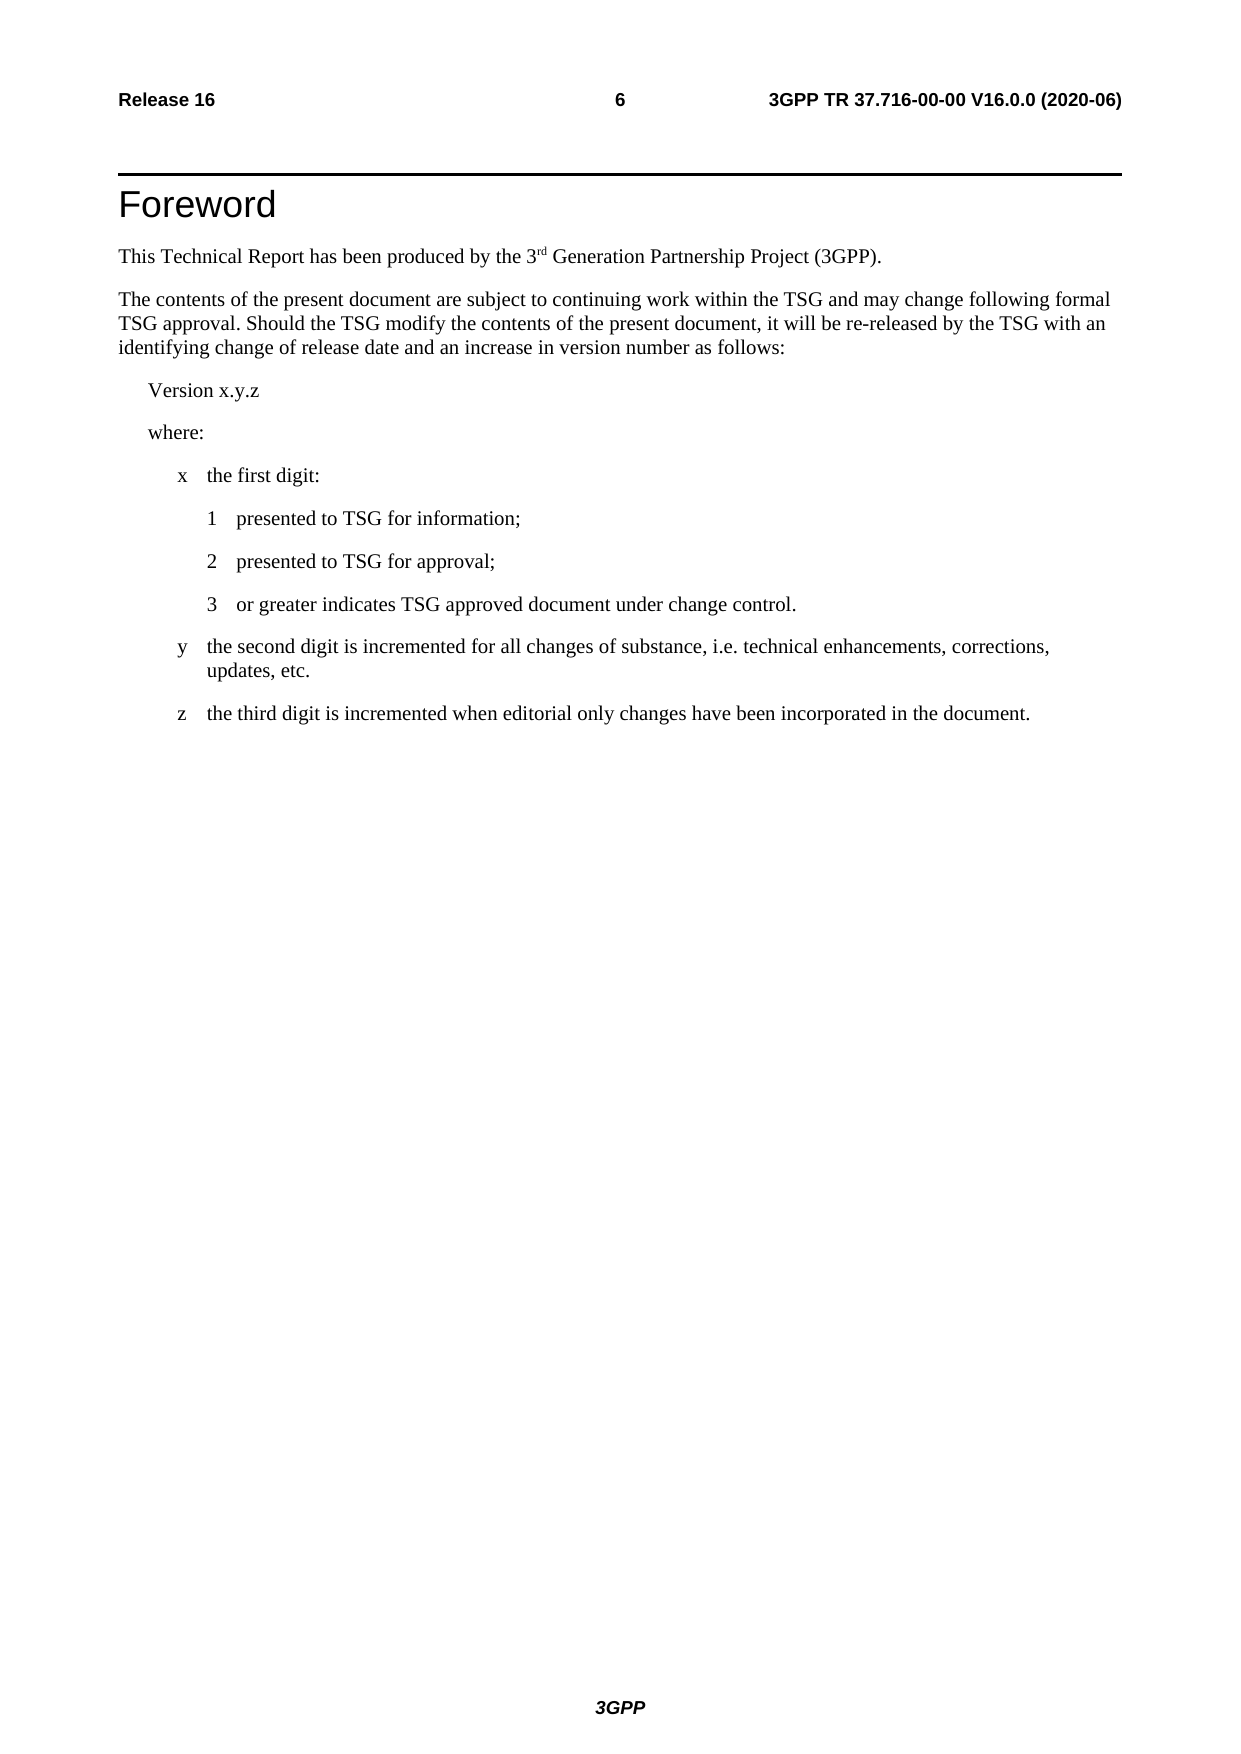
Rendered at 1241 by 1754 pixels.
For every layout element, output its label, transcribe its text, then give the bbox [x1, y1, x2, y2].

text The contents of the present document are subject to continuing work within the TSG and may change following formal TSG approval. Should the TSG modify the contents of the present document, it will be re-released by the TSG with an identifying change of release date and an increase in version number as follows: [118, 287, 1122, 359]
text where: [148, 420, 1122, 444]
text x the first digit: [177, 463, 1122, 487]
subtitle Foreword [118, 176, 1122, 225]
text This Technical Report has been produced by the 3rd Generation Partnership Project (3GPP). [118, 244, 1122, 268]
text 2 presented to TSG for approval; [207, 549, 1122, 573]
text 1 presented to TSG for information; [207, 506, 1122, 530]
text 3 or greater indicates TSG approved document under change control. [207, 592, 1122, 616]
text z the third digit is incremented when editorial only changes have been incorporated in the document. [177, 701, 1122, 725]
text Version x.y.z [148, 377, 1122, 402]
text y the second digit is incremented for all changes of substance, i.e. technical enhancements, corrections, updates, etc. [177, 634, 1122, 682]
